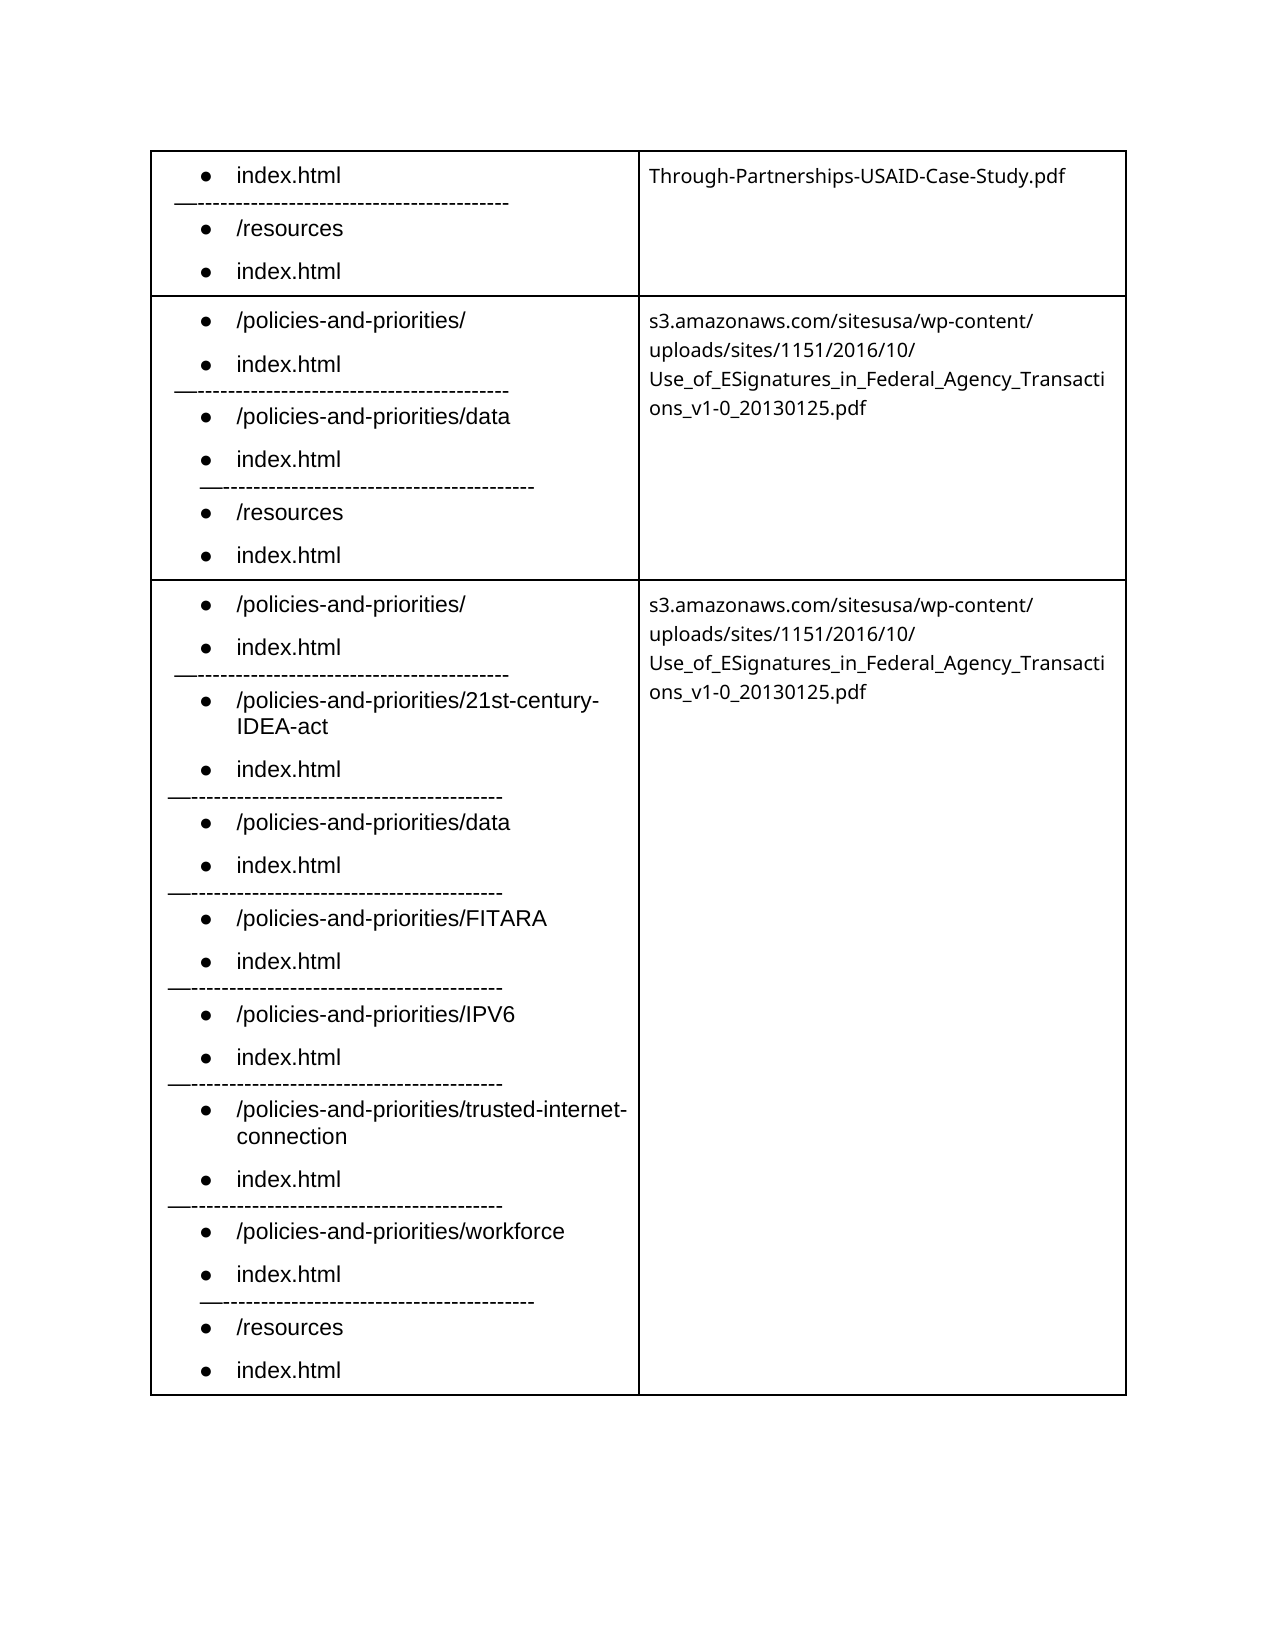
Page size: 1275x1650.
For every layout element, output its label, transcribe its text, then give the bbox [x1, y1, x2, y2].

table_cell s3.amazonaws.com/sitesusa/wp-content/uploads/sites/1151/2016/10/Use_of_ESignatures_in_Federal_Agency_Transactions_v1-0_20130125.pdf [640, 297, 1125, 579]
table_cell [152, 152, 638, 295]
table_cell s3.amazonaws.com/sitesusa/wp-content/uploads/sites/1151/2016/10/Use_of_ESignatures_in_Federal_Agency_Transactions_v1-0_20130125.pdf [640, 581, 1125, 1394]
table_cell /policies-and-priorities/ index.html —----------------------------------------- /policies-and-priorities/21st-century-IDEA-act index.html —----------------------------------------- /policies-and-priorities/data index.html —----------------------------------------- /policies-and-priorities/FITARA index.html —----------------------------------------- /policies-and-priorities/IPV6 index.html —----------------------------------------- /policies-and-priorities/trusted-internet-connection index.html —----------------------------------------- /policies-and-priorities/workforce index.html —----------------------------------------- /resources index.html [152, 581, 638, 1394]
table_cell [640, 152, 1125, 295]
table_cell /policies-and-priorities/ index.html —----------------------------------------- /policies-and-priorities/data index.html —----------------------------------------- /resources index.html [152, 297, 638, 579]
